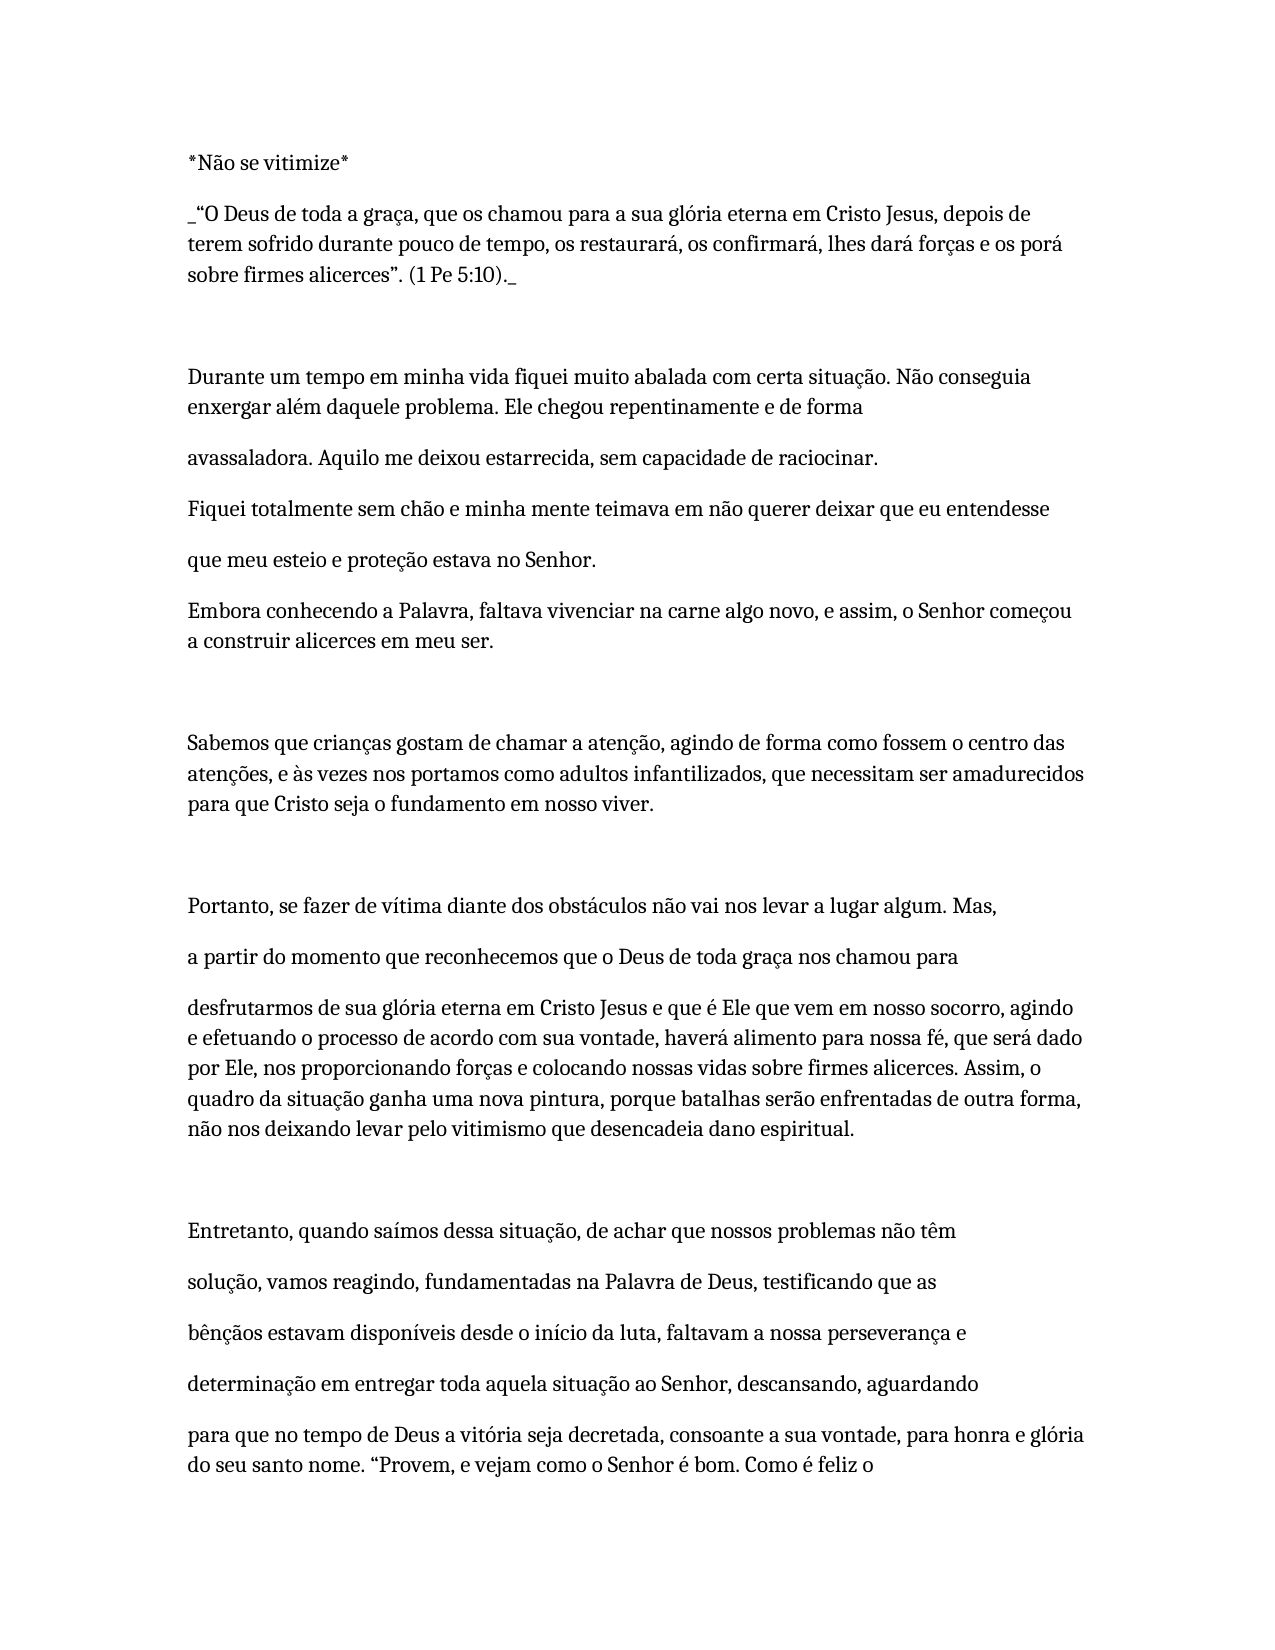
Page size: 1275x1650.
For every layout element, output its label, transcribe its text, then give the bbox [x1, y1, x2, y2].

text Portanto, se fazer de vítima diante dos obstáculos não vai nos levar a lugar algum. Mas, [187, 893, 1087, 919]
text Durante um tempo em minha vida fiquei muito abalada com certa situação. Não conseguia enxergar além daquele problema. Ele chegou repentinamente e de forma [187, 363, 1087, 420]
text determinação em entregar toda aquela situação ao Senhor, descansando, aguardando [187, 1371, 1087, 1397]
text Embora conhecendo a Palavra, faltava vivenciar na carne algo novo, e assim, o Senhor começou a construir alicerces em meu ser. [187, 598, 1087, 654]
text Entretanto, quando saímos dessa situação, de achar que nossos problemas não têm [187, 1218, 1087, 1244]
text avassaladora. Aquilo me deixou estarrecida, sem capacidade de raciocinar. [187, 445, 1087, 471]
text solução, vamos reagindo, fundamentadas na Palavra de Deus, testificando que as [187, 1269, 1087, 1295]
text *Não se vitimize* [187, 150, 1087, 176]
text a partir do momento que reconhecemos que o Deus de toda graça nos chamou para [187, 944, 1087, 970]
text que meu esteio e proteção estava no Senhor. [187, 547, 1087, 573]
text _“O Deus de toda a graça, que os chamou para a sua glória eterna em Cristo Jesus, depois de terem sofrido durante pouco de tempo, os restaurará, os confirmará, lhes dará forças e os porá sobre firmes alicerces”. (1 Pe 5:10)._ [187, 201, 1087, 288]
text Sabemos que crianças gostam de chamar a atenção, agindo de forma como fossem o centro das atenções, e às vezes nos portamos como adultos infantilizados, que necessitam ser amadurecidos para que Cristo seja o fundamento em nosso viver. [187, 730, 1087, 817]
text bênçãos estavam disponíveis desde o início da luta, faltavam a nossa perseverança e [187, 1320, 1087, 1346]
text para que no tempo de Deus a vitória seja decretada, consoante a sua vontade, para honra e glória do seu santo nome. “Provem, e vejam como o Senhor é bom. Como é feliz o [187, 1422, 1087, 1478]
text Fiquei totalmente sem chão e minha mente teimava em não querer deixar que eu entendesse [187, 496, 1087, 522]
text desfrutarmos de sua glória eterna em Cristo Jesus e que é Ele que vem em nosso socorro, agindo e efetuando o processo de acordo com sua vontade, haverá alimento para nossa fé, que será dado por Ele, nos proporcionando forças e colocando nossas vidas sobre firmes alicerces. Assim, o quadro da situação ganha uma nova pintura, porque batalhas serão enfrentadas de outra forma, não nos deixando levar pelo vitimismo que desencadeia dano espiritual. [187, 995, 1087, 1142]
